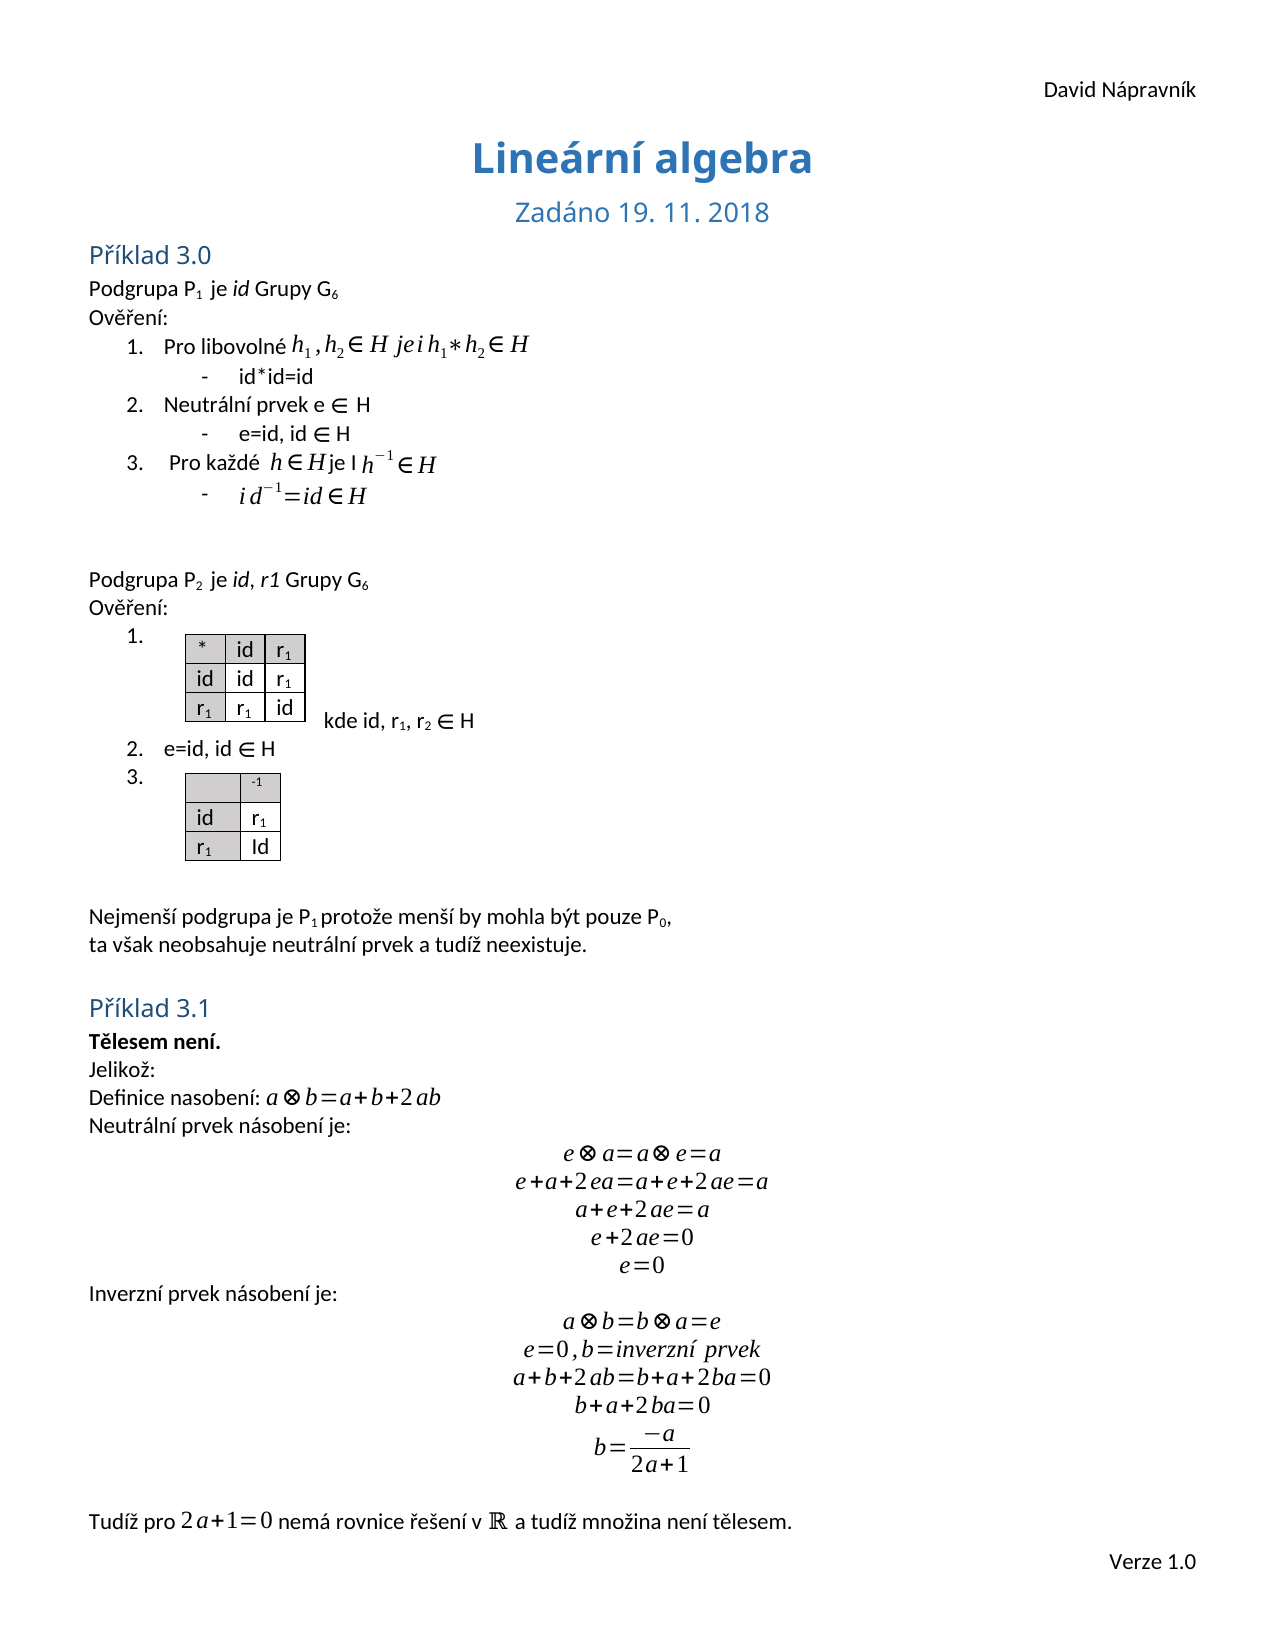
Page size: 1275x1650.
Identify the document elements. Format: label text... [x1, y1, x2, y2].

text Neutrální prvek násobení je: [89, 1111, 1196, 1139]
subtitle Zadáno 19. 11. 2018 [89, 194, 1196, 231]
list Pro každé je I [126, 447, 1196, 478]
text Inverzní prvek násobení je: [89, 1279, 1196, 1307]
text Podgrupa P1 je id Grupy G6 [89, 274, 1196, 303]
list e=id, id ∈ H [201, 418, 1196, 447]
table_cell r1 [186, 693, 225, 721]
text Tudíž pro nemá rovnice řešení v ℝ a tudíž množina není tělesem. [89, 1507, 1196, 1535]
table_cell id [226, 664, 264, 692]
table_header * [186, 635, 225, 663]
text Nejmenší podgrupa je P1 protože menší by mohla být pouze P0, [89, 902, 1196, 930]
text Jelikož: [89, 1055, 1196, 1083]
table_cell id [186, 803, 240, 831]
table_cell id [186, 664, 225, 692]
table_cell r1 [241, 803, 280, 831]
text Ověření: [89, 303, 1196, 331]
table_header r1 [266, 635, 304, 663]
table_header [186, 774, 240, 802]
subtitle Lineární algebra [89, 128, 1196, 185]
table_cell r1 [226, 693, 264, 721]
text Tělesem není. [89, 1027, 1196, 1055]
list Pro libovolné [126, 331, 1196, 362]
table_cell id [266, 693, 304, 721]
text kde id, r1, r2 ∈ H [89, 705, 1196, 734]
list e=id, id ∈ H [126, 734, 1196, 762]
table_header -1 [241, 774, 280, 802]
table_cell r1 [186, 832, 240, 860]
text Podgrupa P2 je id, r1 Grupy G6 [89, 565, 1196, 593]
subtitle Příklad 3.1 [89, 991, 1196, 1024]
text ta však neobsahuje neutrální prvek a tudíž neexistuje. [89, 930, 1196, 958]
text Ověření: [89, 593, 1196, 621]
list Neutrální prvek e ∈ H [126, 390, 1196, 418]
subtitle Příklad 3.0 [89, 238, 1196, 272]
table_cell r1 [266, 664, 304, 692]
table_header id [226, 635, 264, 663]
text Definice nasobení: [89, 1083, 1196, 1111]
list id*id=id [201, 362, 1196, 390]
table_cell Id [241, 832, 280, 860]
